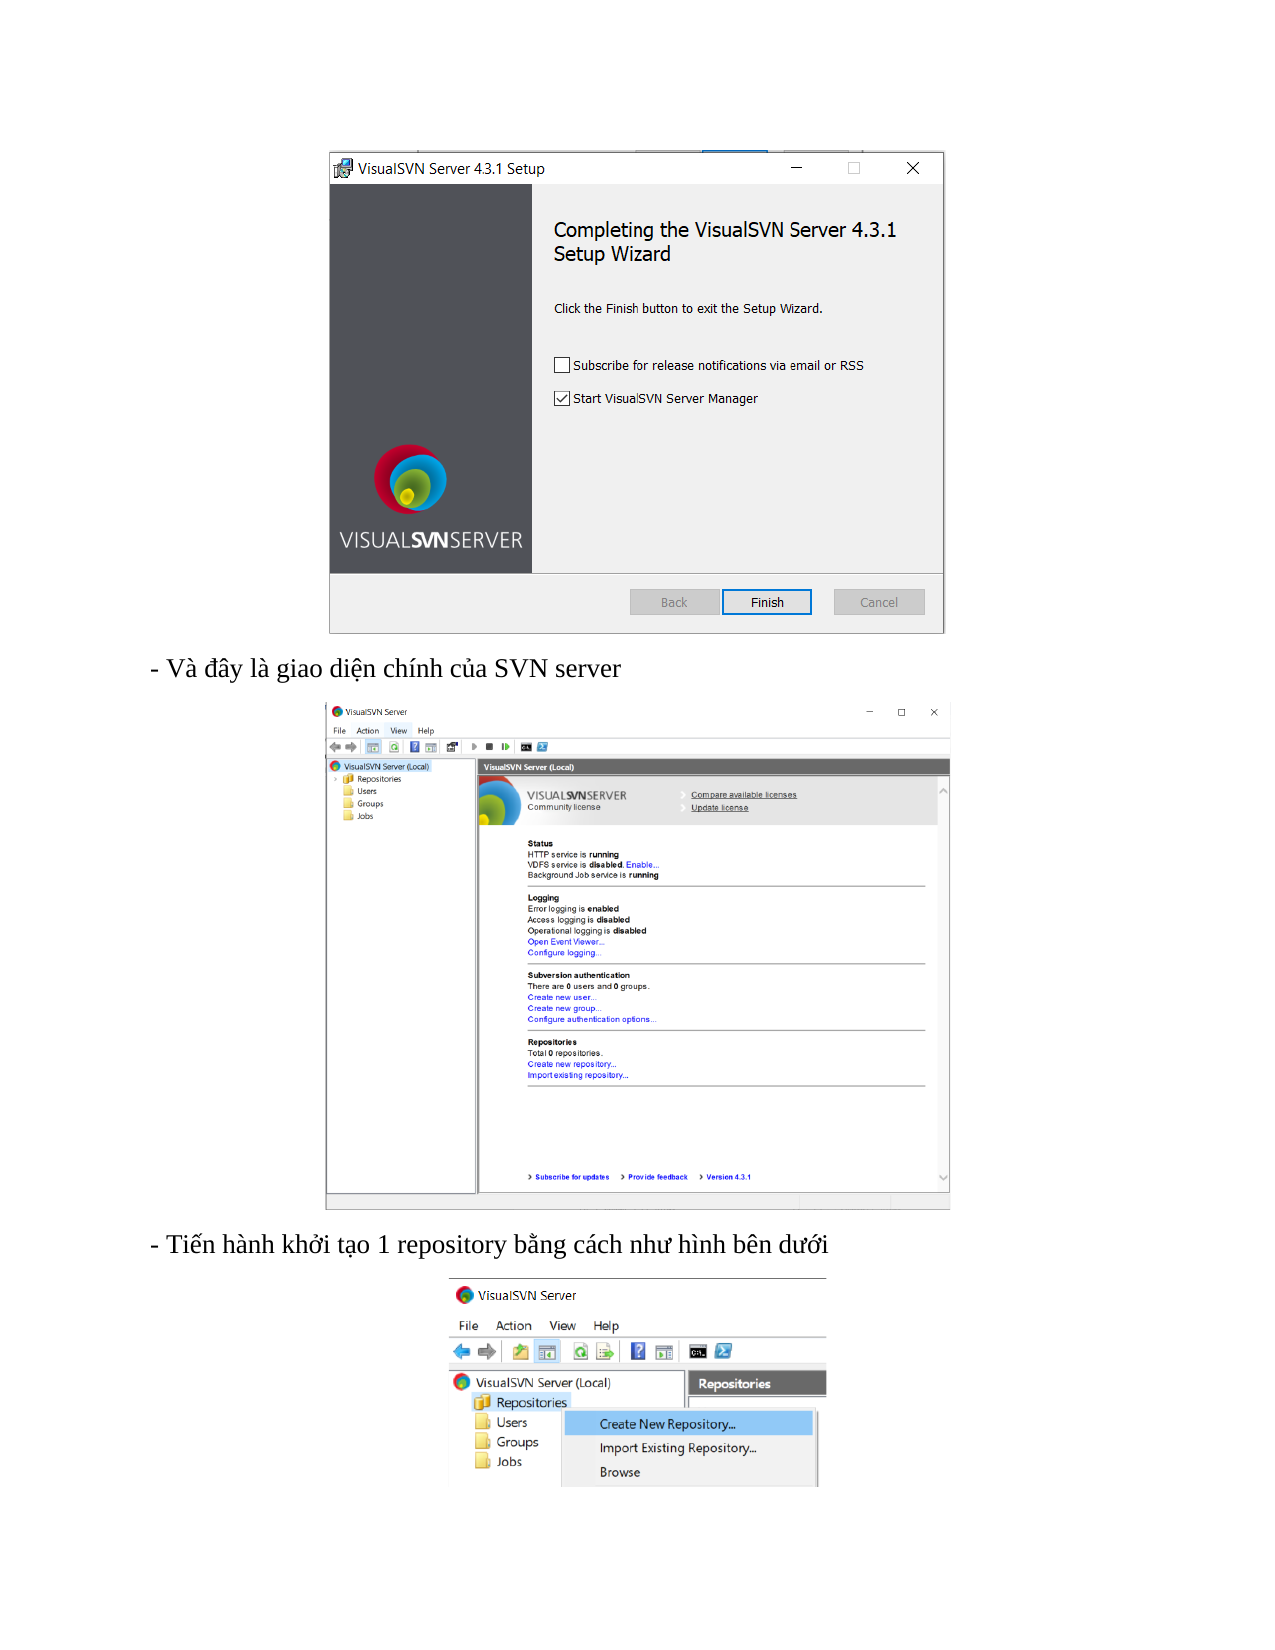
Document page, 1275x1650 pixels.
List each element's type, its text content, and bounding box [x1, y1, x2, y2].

picture [329, 150, 946, 634]
text - Và đây là giao diện chính của SVN server [150, 652, 1125, 683]
text - Tiến hành khởi tạo 1 repository bằng cách như hình bên dưới [150, 1229, 1125, 1260]
picture [448, 1278, 827, 1487]
picture [325, 702, 951, 1210]
